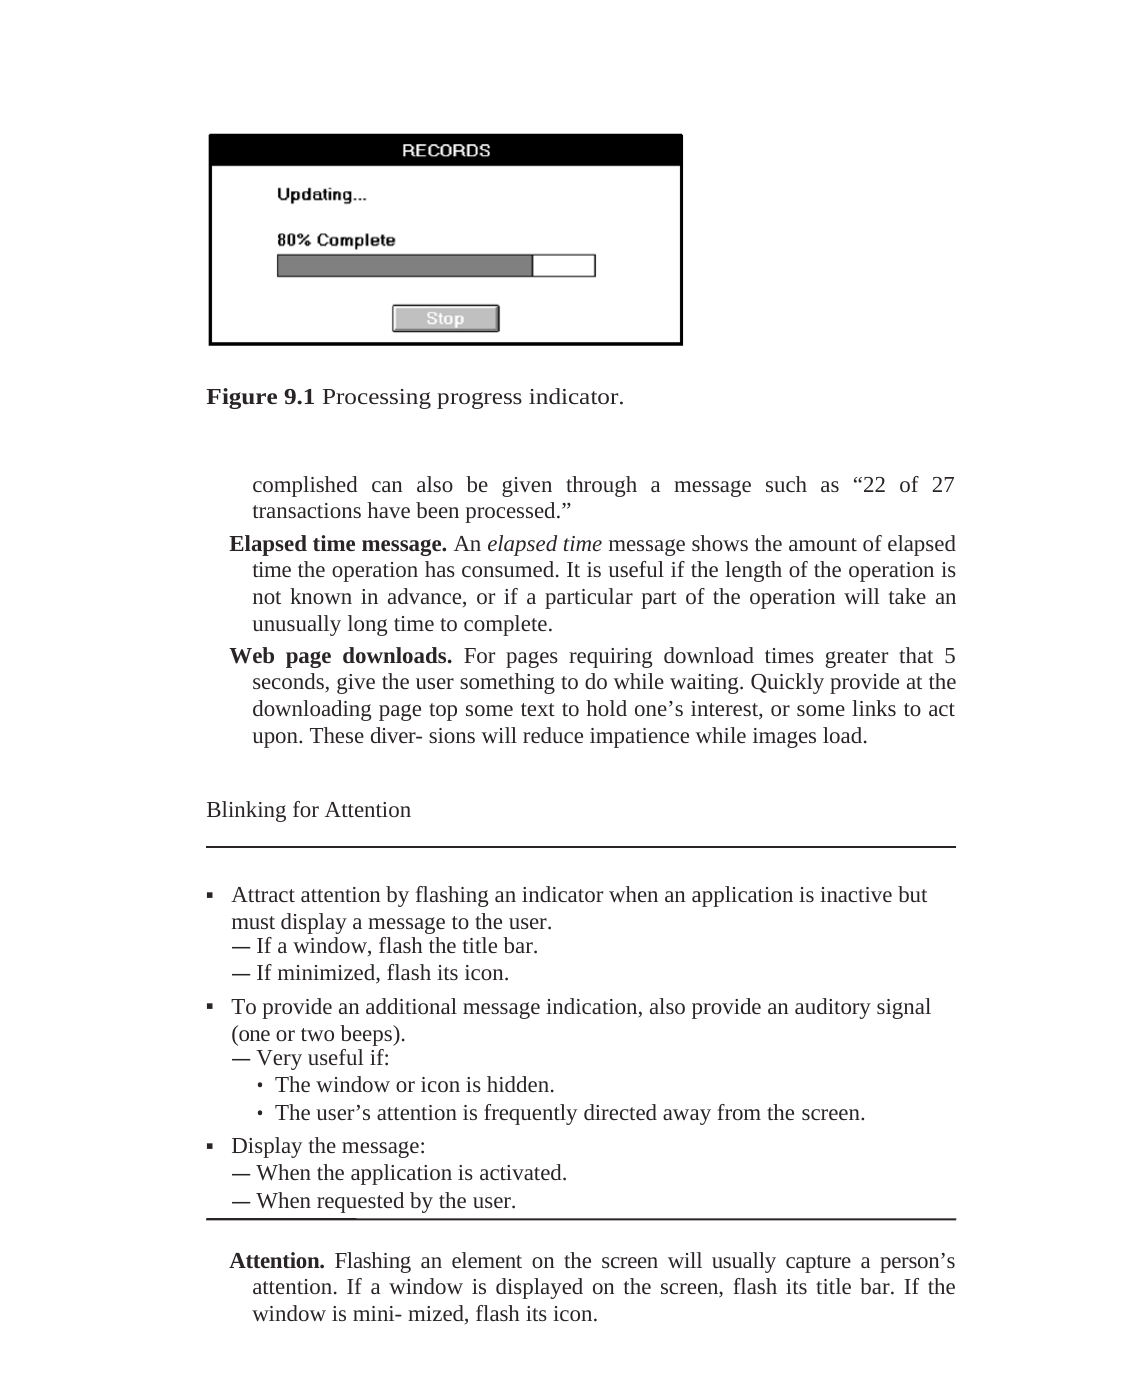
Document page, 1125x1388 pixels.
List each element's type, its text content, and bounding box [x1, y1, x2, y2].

list When requested by the user. [231, 1187, 1031, 1214]
list If a window, flash the title bar. [231, 934, 1031, 959]
list Attract attention by flashing an indicator when an application is inactive but must display a message to the user. [206, 881, 957, 934]
list The user’s attention is frequently directed away from the screen. [256, 1099, 1031, 1126]
list Display the message: [206, 1132, 1031, 1159]
text Elapsed time message. An elapsed time message shows the amount of elapsed time the operation has consumed. It is useful if the length of the operation is not known in advance, or if a particular part of the operation will take an unusually long time to complete. [229, 530, 957, 636]
text Web page downloads. For pages requiring download times greater that 5 seconds, give the user something to do while waiting. Quickly provide at the downloading page top some text to hold one’s interest, or some links to act upon. These diver- sions will reduce impatience while images load. [229, 642, 957, 748]
text Figure 9.1 Processing progress indicator. [206, 383, 1031, 410]
subtitle Blinking for Attention [206, 796, 1031, 823]
list The window or icon is hidden. [256, 1071, 1031, 1098]
text complished can also be given through a message such as “22 of 27 transactions have been processed.” [252, 471, 957, 524]
text Attention. Flashing an element on the screen will usually capture a person’s attention. If a window is displayed on the screen, flash its title bar. If the window is mini- mized, flash its icon. [229, 1247, 957, 1326]
list Very useful if: [231, 1046, 1031, 1071]
list If minimized, flash its icon. [231, 959, 1031, 986]
list To provide an additional message indication, also provide an auditory signal (one or two beeps). [206, 993, 957, 1046]
list When the application is activated. [231, 1159, 1031, 1186]
picture [208, 133, 684, 346]
